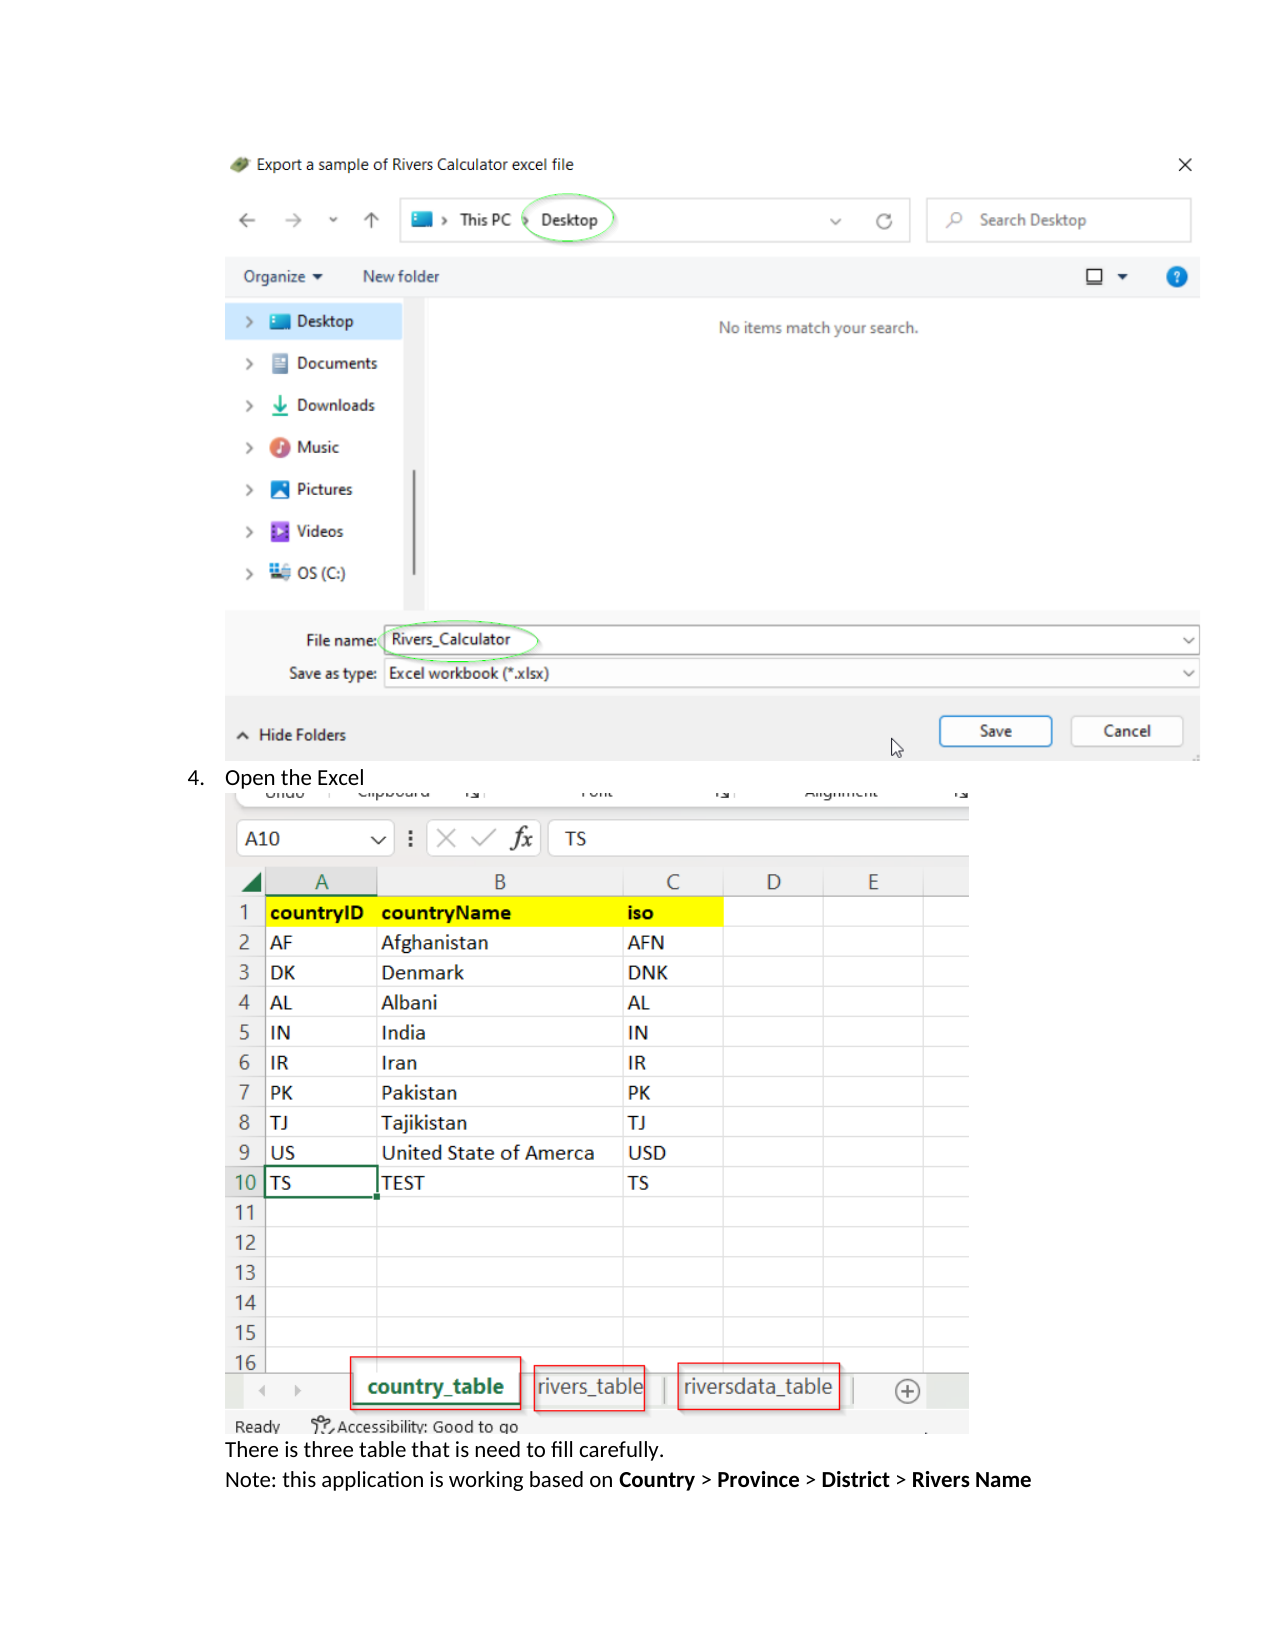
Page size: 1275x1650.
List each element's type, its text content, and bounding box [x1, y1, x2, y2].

picture [225, 793, 969, 1434]
picture [225, 150, 1200, 761]
list Note: this application is working based on Country > Province > District > Rivers Name [225, 1466, 1125, 1494]
list There is three table that is need to fill carefully. [225, 1435, 1125, 1463]
list Open the Excel [187, 763, 1125, 791]
